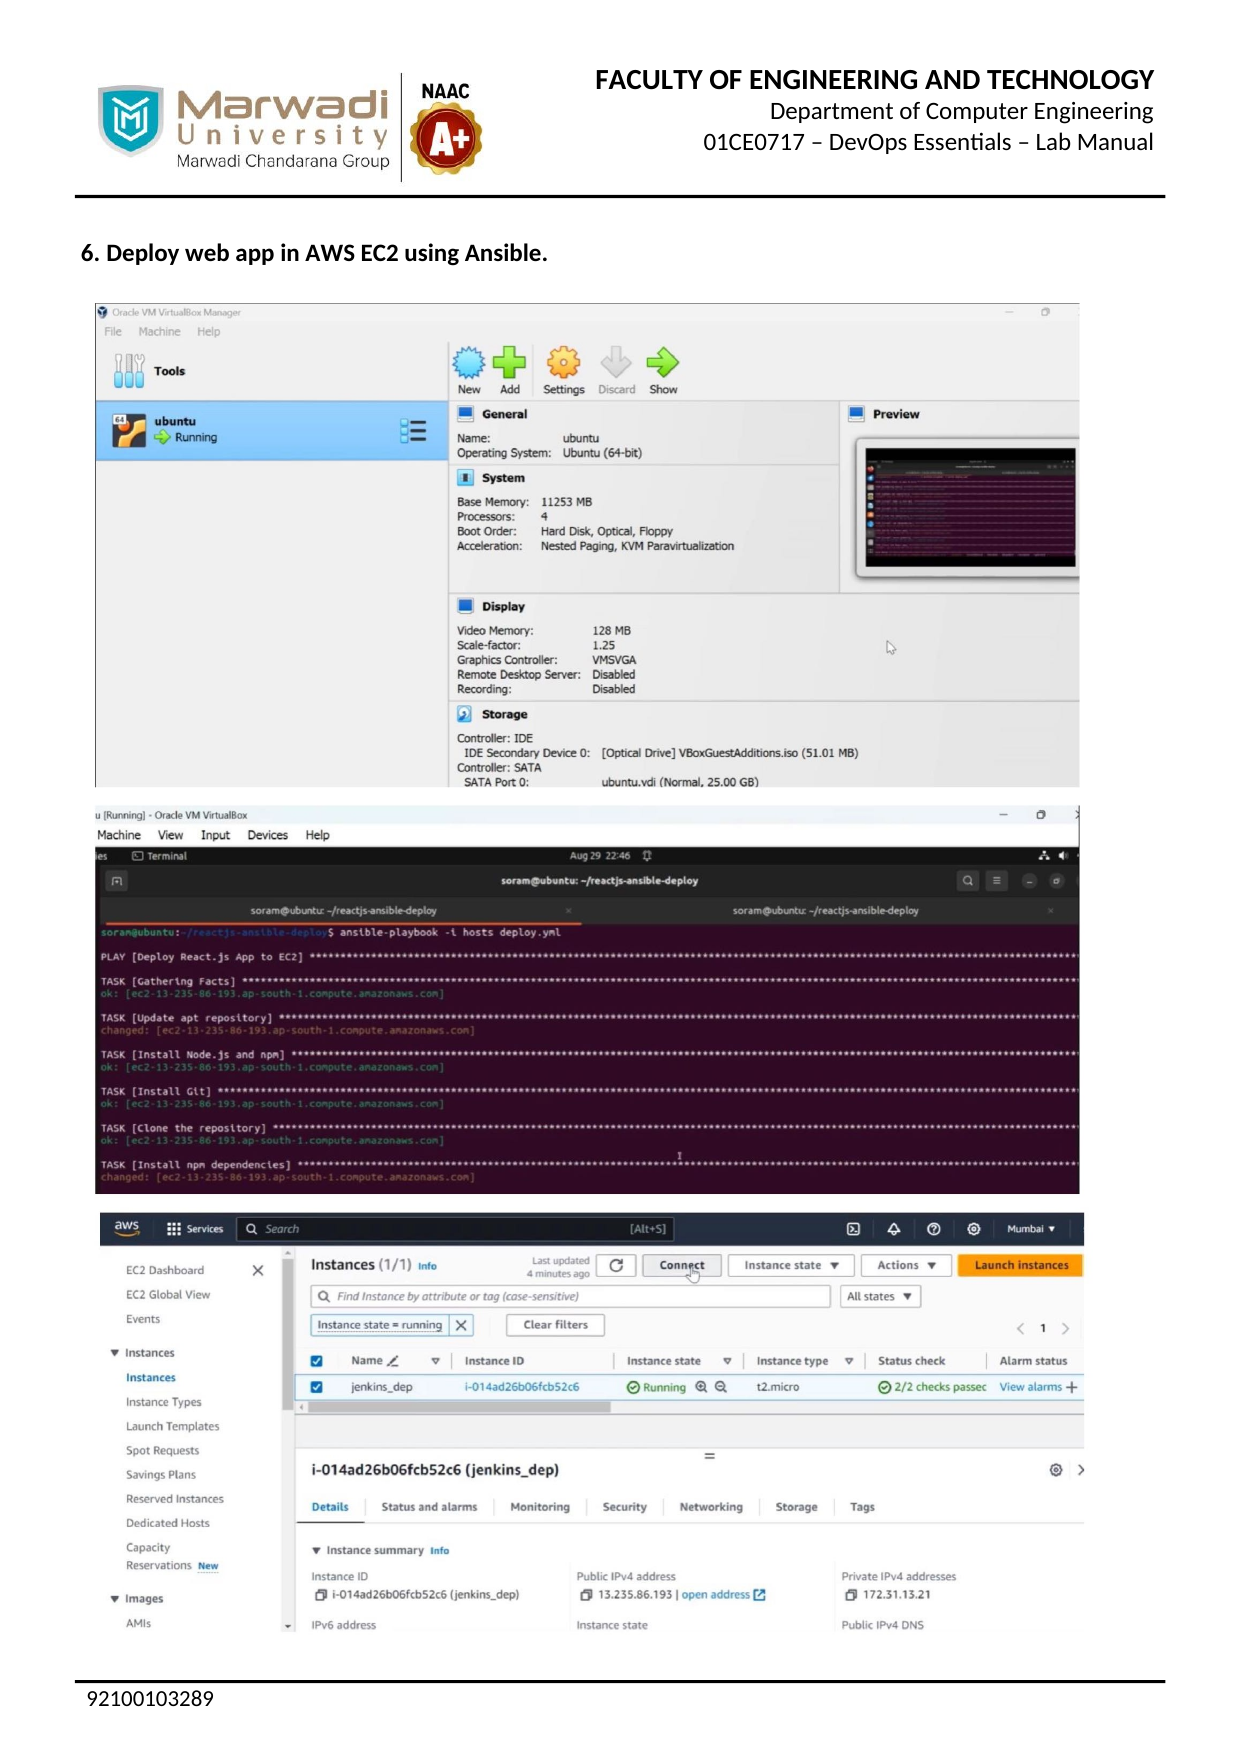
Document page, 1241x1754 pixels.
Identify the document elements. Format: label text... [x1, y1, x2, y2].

picture [96, 72, 484, 187]
picture [64, 303, 1131, 1678]
subtitle 6. Deploy web app in AWS EC2 using Ansible. [81, 237, 1178, 268]
